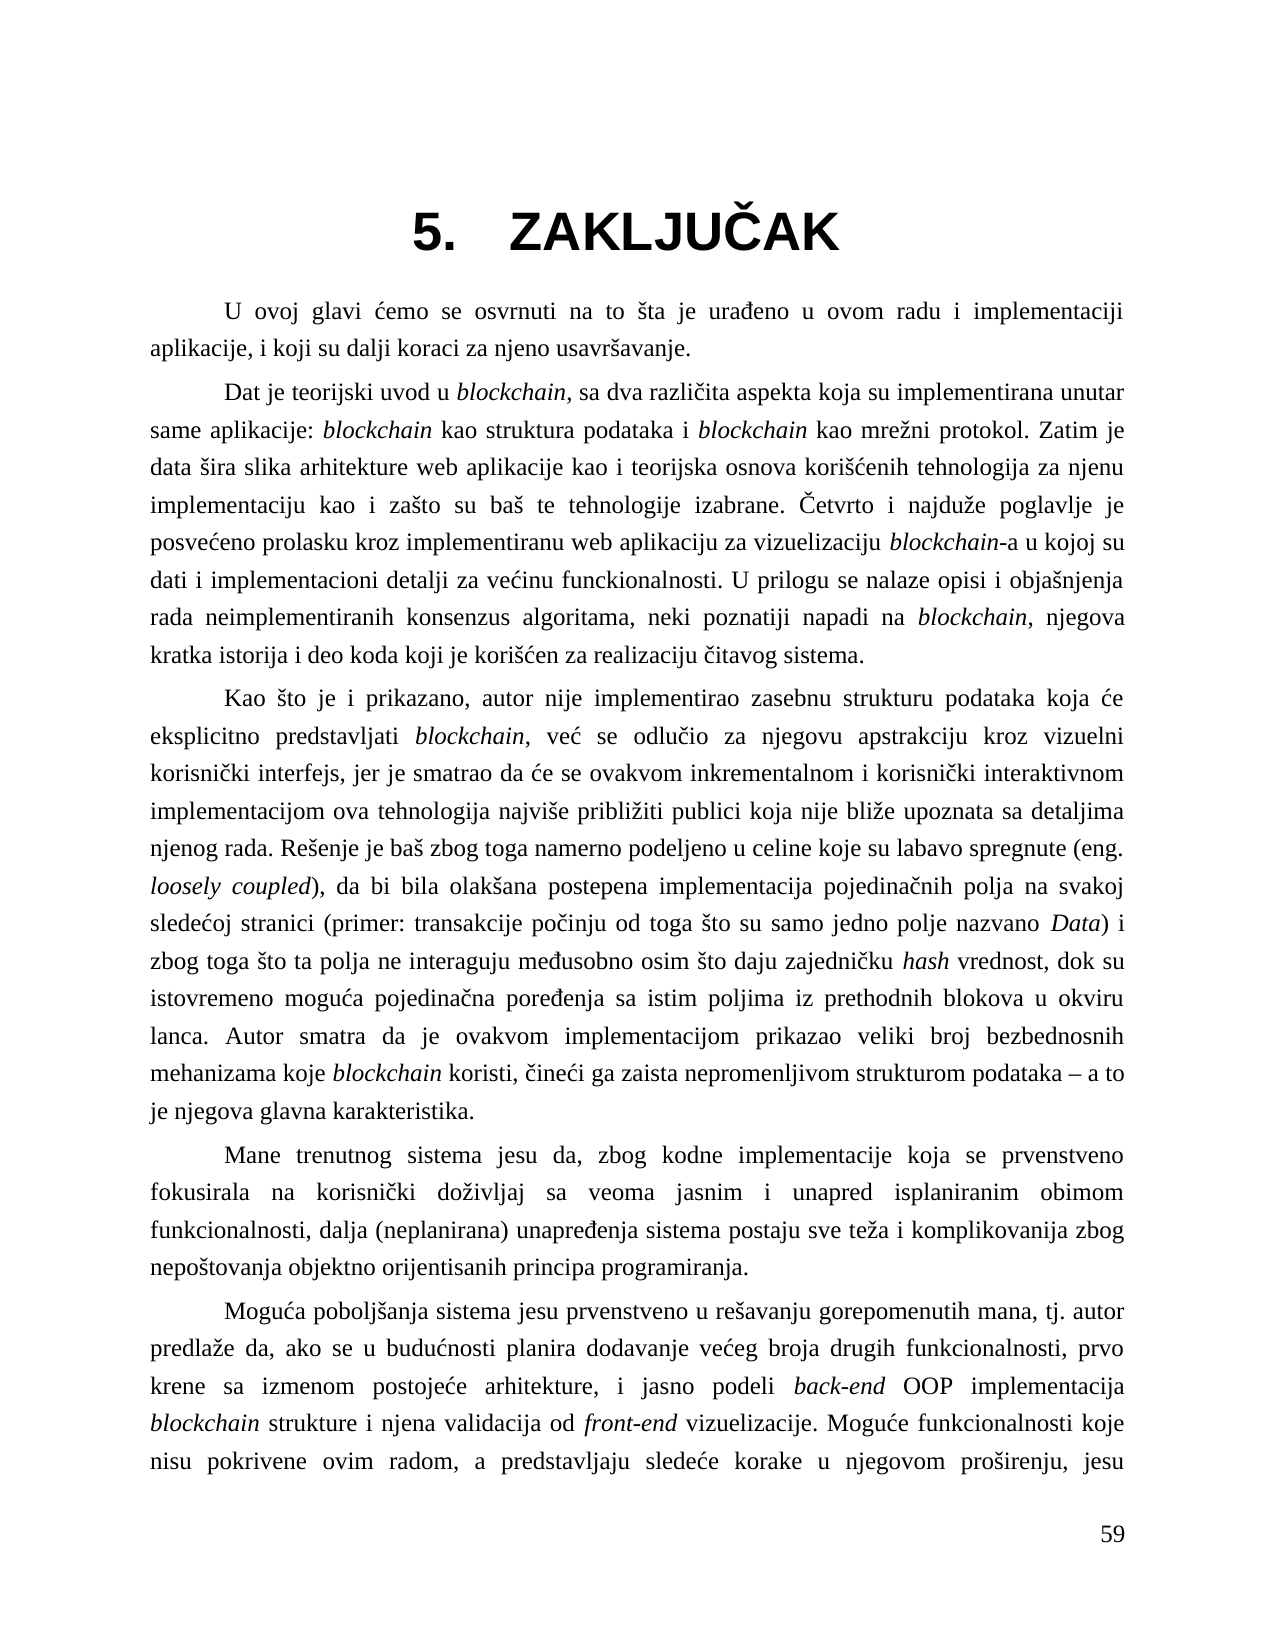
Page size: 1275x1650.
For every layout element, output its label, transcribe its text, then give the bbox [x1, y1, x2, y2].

text Kao što je i prikazano, autor nije implementirao zasebnu strukturu podataka koja će eksplicitno predstavljati blockchain, već se odlučio za njegovu apstrakciju kroz vizuelni korisnički interfejs, jer je smatrao da će se ovakvom inkrementalnom i korisnički interaktivnom implementacijom ova tehnologija najviše približiti publici koja nije bliže upoznata sa detaljima njenog rada. Rešenje je baš zbog toga namerno podeljeno u celine koje su labavo spregnute (eng. loosely coupled), da bi bila olakšana postepena implementacija pojedinačnih polja na svakoj sledećoj stranici (primer: transakcije počinju od toga što su samo jedno polje nazvano Data) i zbog toga što ta polja ne interaguju međusobno osim što daju zajedničku hash vrednost, dok su istovremeno moguća pojedinačna poređenja sa istim poljima iz prethodnih blokova u okviru lanca. Autor smatra da je ovakvom implementacijom prikazao veliki broj bezbednosnih mehanizama koje blockchain koristi, čineći ga zaista nepromenljivom strukturom podataka – a to je njegova glavna karakteristika. [150, 675, 1125, 1125]
text Dat je teorijski uvod u blockchain, sa dva različita aspekta koja su implementirana unutar same aplikacije: blockchain kao struktura podataka i blockchain kao mrežni protokol. Zatim je data šira slika arhitekture web aplikacije kao i teorijska osnova korišćenih tehnologija za njenu implementaciju kao i zašto su baš te tehnologije izabrane. Četvrto i najduže poglavlje je posvećeno prolasku kroz implementiranu web aplikaciju za vizuelizaciju blockchain-a u kojoj su dati i implementacioni detalji za većinu funckionalnosti. U prilogu se nalaze opisi i objašnjenja rada neimplementiranih konsenzus algoritama, neki poznatiji napadi na blockchain, njegova kratka istorija i deo koda koji je korišćen za realizaciju čitavog sistema. [150, 368, 1125, 668]
text Mane trenutnog sistema jesu da, zbog kodne implementacije koja se prvenstveno fokusirala na korisnički doživljaj sa veoma jasnim i unapred isplaniranim obimom funkcionalnosti, dalja (neplanirana) unapređenja sistema postaju sve teža i komplikovanija zbog nepoštovanja objektno orijentisanih principa programiranja. [150, 1131, 1125, 1281]
text U ovoj glavi ćemo se osvrnuti na to šta je urađeno u ovom radu i implementaciji aplikacije, i koji su dalji koraci za njeno usavršavanje. [150, 287, 1125, 362]
subtitle ZAKLJUČAK [150, 200, 1125, 262]
